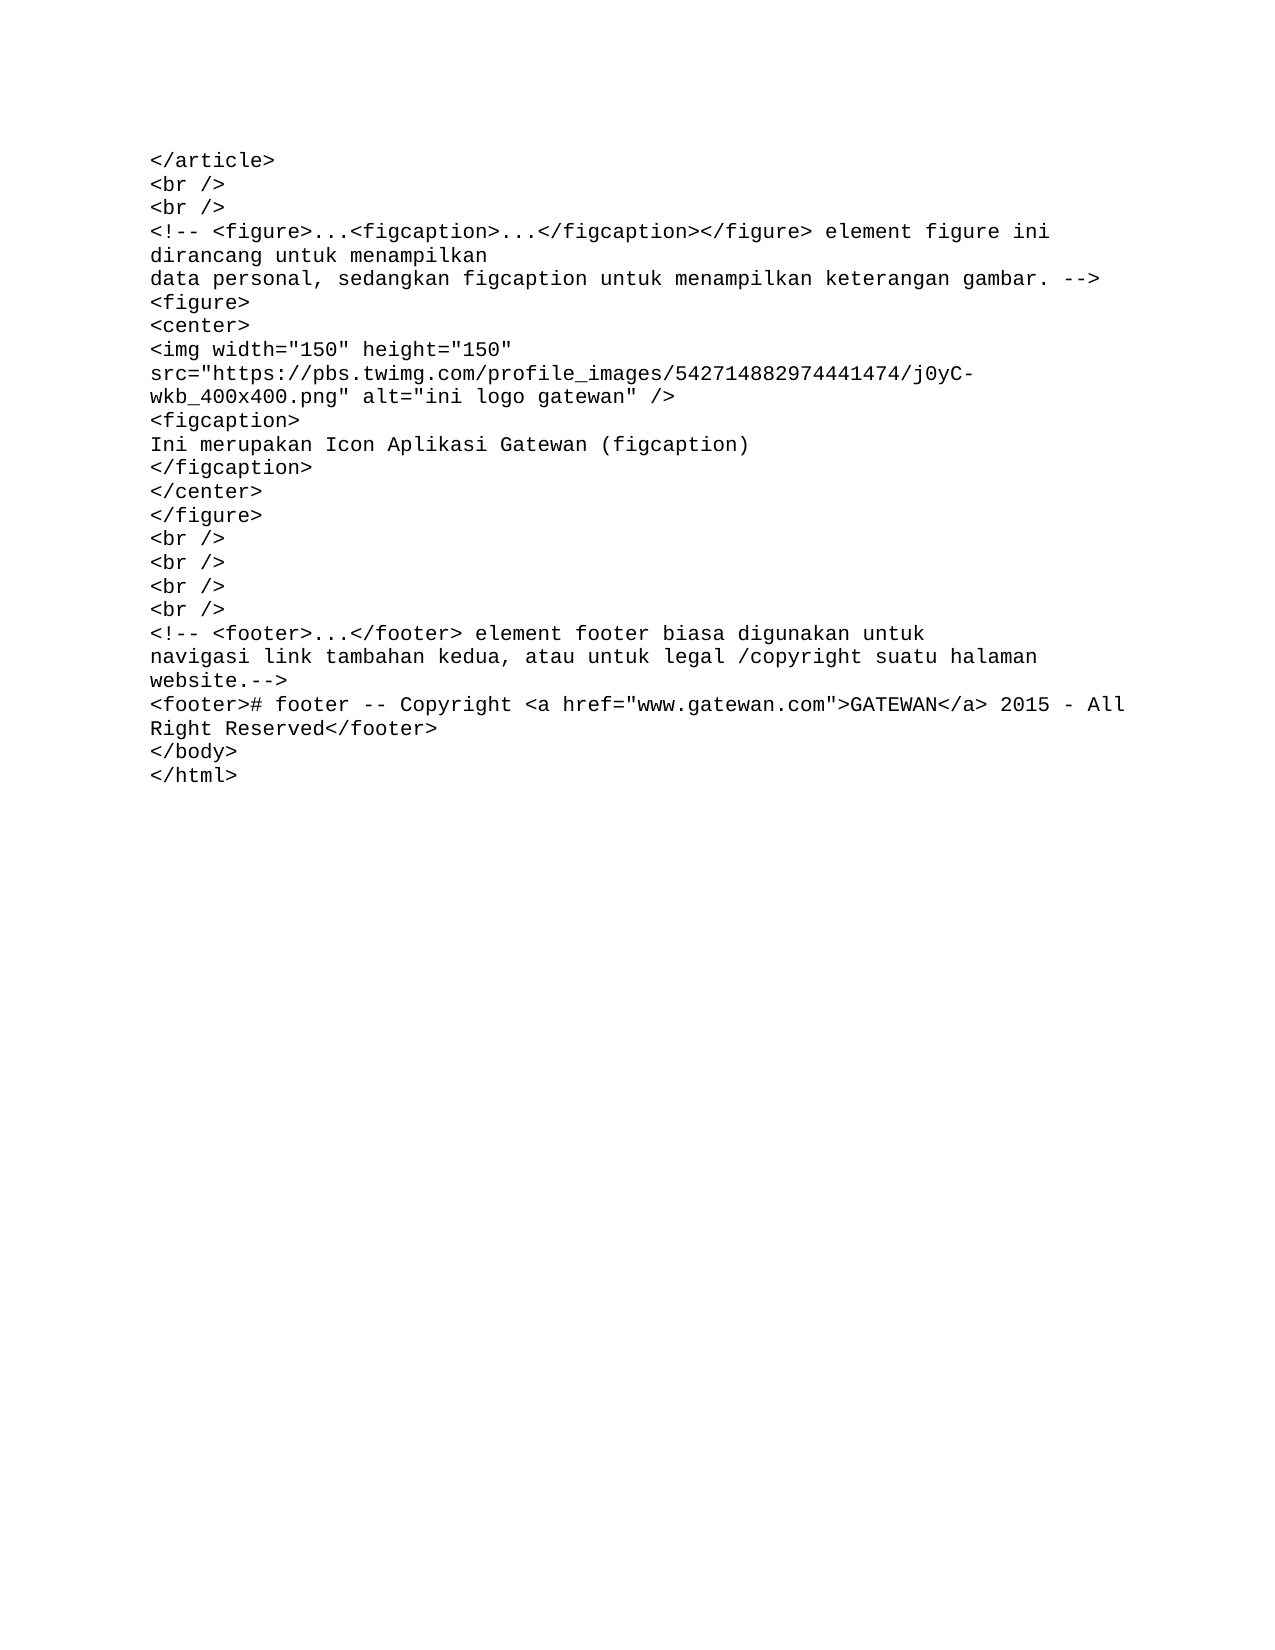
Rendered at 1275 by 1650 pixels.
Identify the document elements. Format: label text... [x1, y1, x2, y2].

text </html> [150, 765, 1125, 788]
text <br /> [150, 174, 1125, 197]
text Ini merupakan Icon Aplikasi Gatewan (figcaption) [150, 434, 1125, 457]
text data personal, sedangkan figcaption untuk menampilkan keterangan gambar. --> [150, 268, 1125, 292]
text <center> [150, 316, 1125, 339]
text <!-- <figure>...<figcaption>...</figcaption></figure> element figure ini dirancang untuk menampilkan [150, 221, 1125, 268]
text <figure> [150, 292, 1125, 316]
text </figure> [150, 505, 1125, 528]
text <!-- <footer>...</footer> element footer biasa digunakan untuk [150, 623, 1125, 647]
text <footer># footer -- Copyright <a href="www.gatewan.com">GATEWAN</a> 2015 - All Right Reserved</footer> [150, 694, 1125, 741]
text </figcaption> [150, 457, 1125, 481]
text <img width="150" height="150" src="https://pbs.twimg.com/profile_images/542714882974441474/j0yC-wkb_400x400.png" alt="ini logo gatewan" /> [150, 339, 1125, 410]
text <br /> [150, 599, 1125, 623]
text </center> [150, 481, 1125, 505]
text <figcaption> [150, 410, 1125, 434]
text navigasi link tambahan kedua, atau untuk legal /copyright suatu halaman website.--> [150, 647, 1125, 694]
text <br /> [150, 576, 1125, 599]
text </article> [150, 150, 1125, 174]
text </body> [150, 741, 1125, 765]
text <br /> [150, 197, 1125, 221]
text <br /> [150, 552, 1125, 576]
text <br /> [150, 528, 1125, 552]
